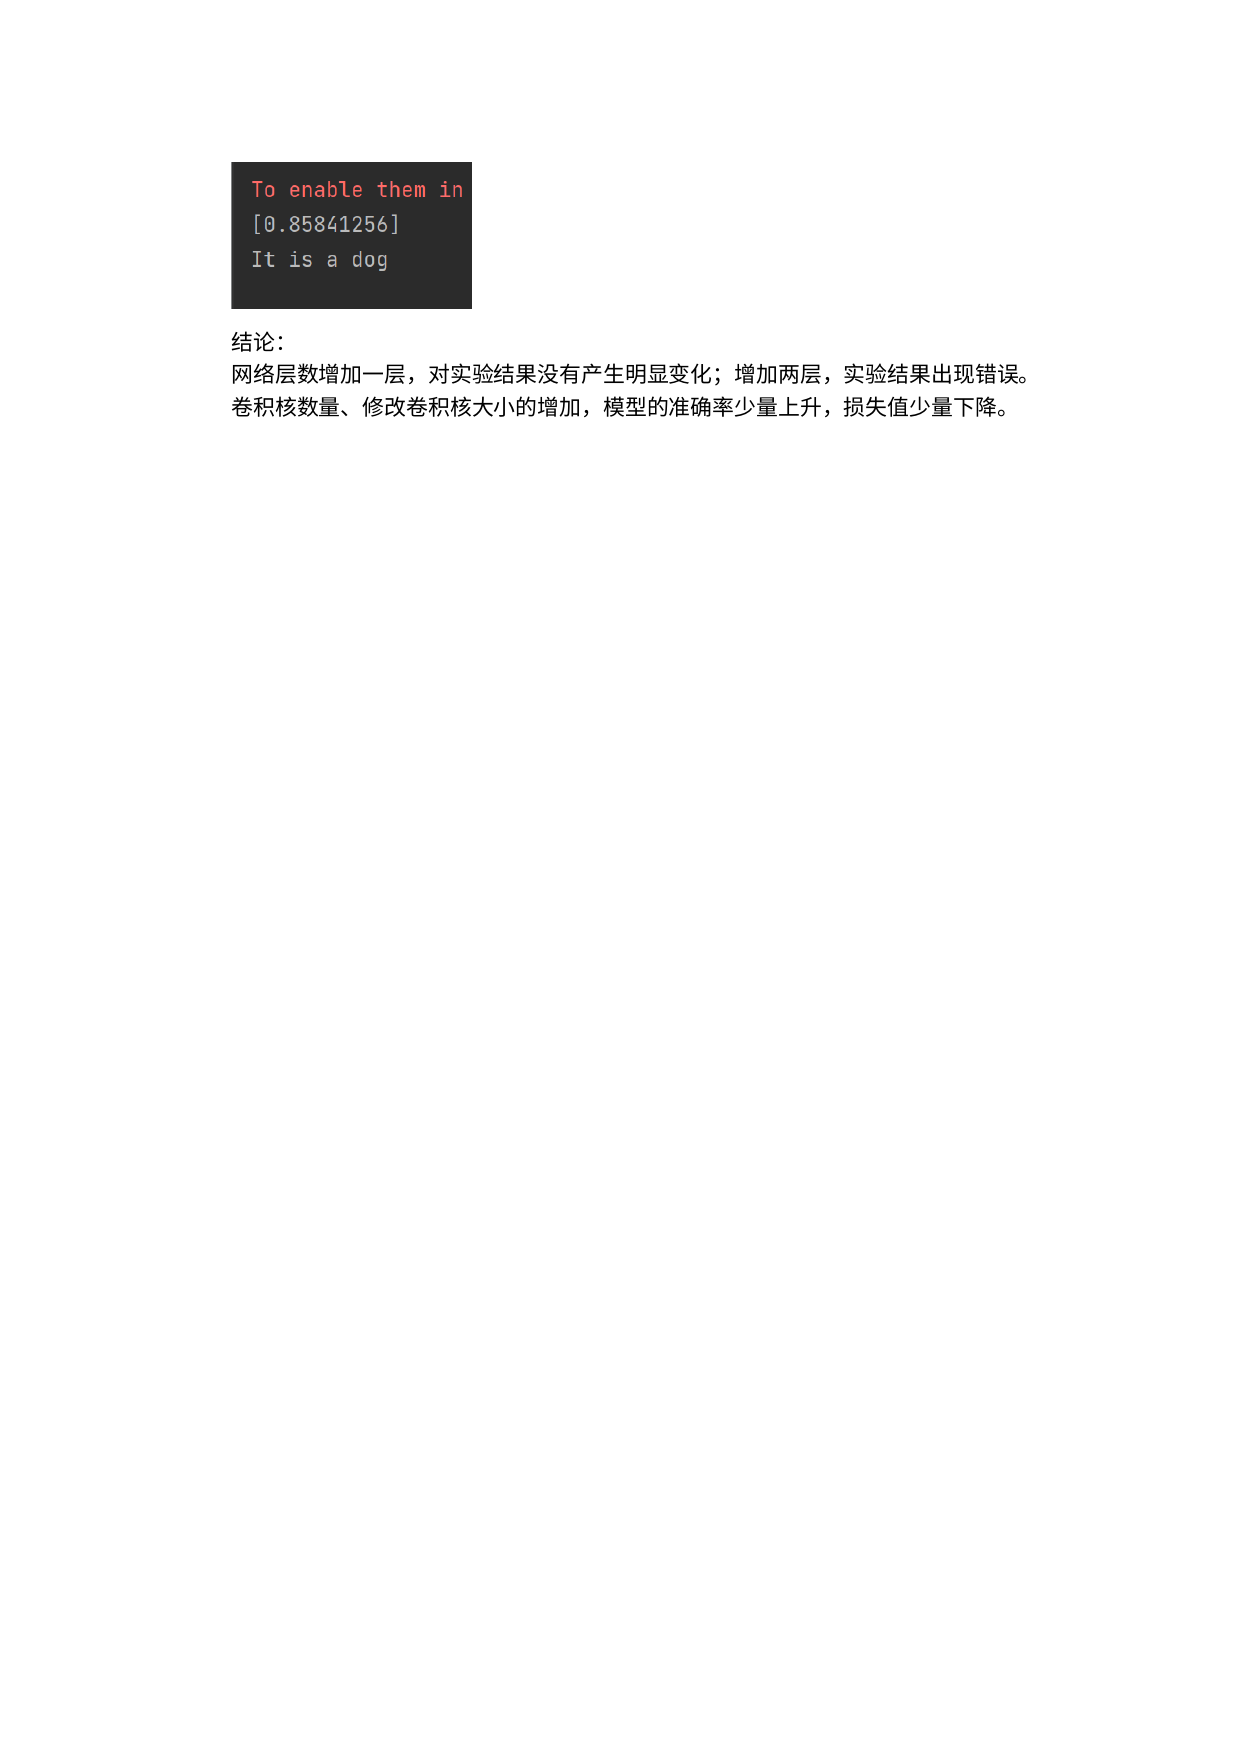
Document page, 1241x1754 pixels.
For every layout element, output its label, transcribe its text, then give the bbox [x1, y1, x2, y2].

list 卷积核数量、修改卷积核大小的增加，模型的准确率少量上升，损失值少量下降。 [231, 389, 1053, 422]
list 网络层数增加一层，对实验结果没有产生明显变化；增加两层，实验结果出现错误。 [231, 357, 1053, 389]
list 结论： [231, 324, 1053, 357]
picture [231, 162, 472, 309]
